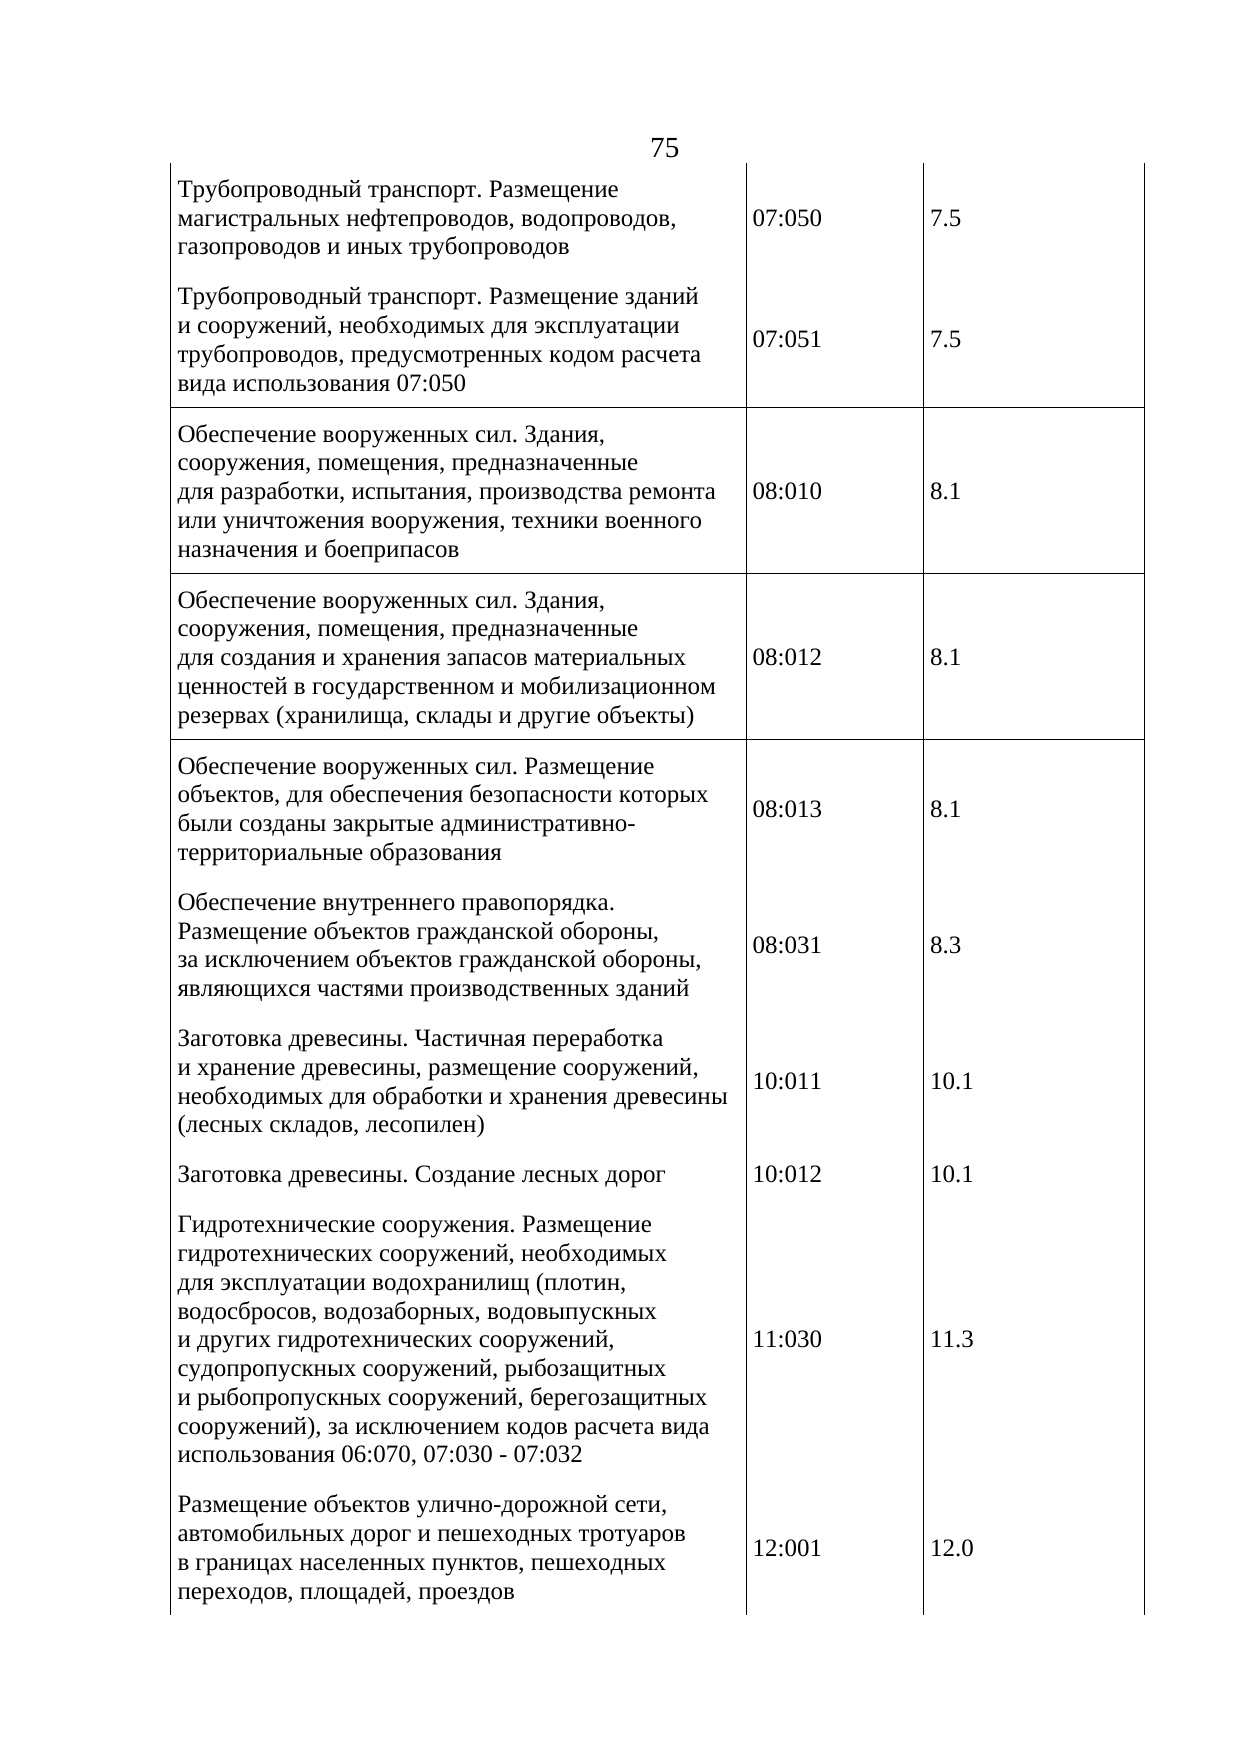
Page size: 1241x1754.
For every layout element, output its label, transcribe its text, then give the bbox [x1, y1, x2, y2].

table_cell Размещение объектов улично-дорожной сети, автомобильных дорог и пешеходных тротуаров в границах населенных пунктов, пешеходных переходов, площадей, проездов [171, 1479, 746, 1615]
table_cell Обеспечение вооруженных сил. Здания, сооружения, помещения, предназначенные для разработки, испытания, производства ремонта или уничтожения вооружения, техники военного назначения и боеприпасов [171, 408, 746, 573]
table_cell Заготовка древесины. Создание лесных дорог [171, 1149, 746, 1199]
table_cell 8.3 [924, 876, 1144, 1013]
table_cell Трубопроводный транспорт. Размещение магистральных нефтепроводов, водопроводов, газопроводов и иных трубопроводов [171, 163, 746, 271]
table_cell 8.1 [924, 740, 1144, 876]
table_cell 12:001 [747, 1479, 923, 1615]
table_cell 10:011 [747, 1013, 923, 1149]
table_cell 08:010 [747, 408, 923, 573]
table_cell 07:050 [747, 163, 923, 271]
table_cell 10.1 [924, 1149, 1144, 1199]
table_cell 11:030 [747, 1199, 923, 1479]
table_cell 08:013 [747, 740, 923, 876]
table_cell 7.5 [924, 271, 1144, 407]
table_cell 08:031 [747, 876, 923, 1013]
table_cell Трубопроводный транспорт. Размещение зданий и сооружений, необходимых для эксплуатации трубопроводов, предусмотренных кодом расчета вида использования 07:050 [171, 271, 746, 407]
table_cell Обеспечение внутреннего правопорядка. Размещение объектов гражданской обороны, за исключением объектов гражданской обороны, являющихся частями производственных зданий [171, 876, 746, 1013]
table_cell 08:012 [747, 574, 923, 739]
table_cell 8.1 [924, 408, 1144, 573]
table_cell Гидротехнические сооружения. Размещение гидротехнических сооружений, необходимых для эксплуатации водохранилищ (плотин, водосбросов, водозаборных, водовыпускных и других гидротехнических сооружений, судопропускных сооружений, рыбозащитных и рыбопропускных сооружений, берегозащитных сооружений), за исключением кодов расчета вида использования 06:070, 07:030 - 07:032 [171, 1199, 746, 1479]
table_cell 10:012 [747, 1149, 923, 1199]
table_cell 8.1 [924, 574, 1144, 739]
table_cell 7.5 [924, 163, 1144, 271]
table_cell Обеспечение вооруженных сил. Размещение объектов, для обеспечения безопасности которых были созданы закрытые административно-территориальные образования [171, 740, 746, 876]
table_cell 07:051 [747, 271, 923, 407]
table_cell Обеспечение вооруженных сил. Здания, сооружения, помещения, предназначенные для создания и хранения запасов материальных ценностей в государственном и мобилизационном резервах (хранилища, склады и другие объекты) [171, 574, 746, 739]
table_cell 12.0 [924, 1479, 1144, 1615]
table_cell Заготовка древесины. Частичная переработка и хранение древесины, размещение сооружений, необходимых для обработки и хранения древесины (лесных складов, лесопилен) [171, 1013, 746, 1149]
table_cell 10.1 [924, 1013, 1144, 1149]
table_cell 11.3 [924, 1199, 1144, 1479]
